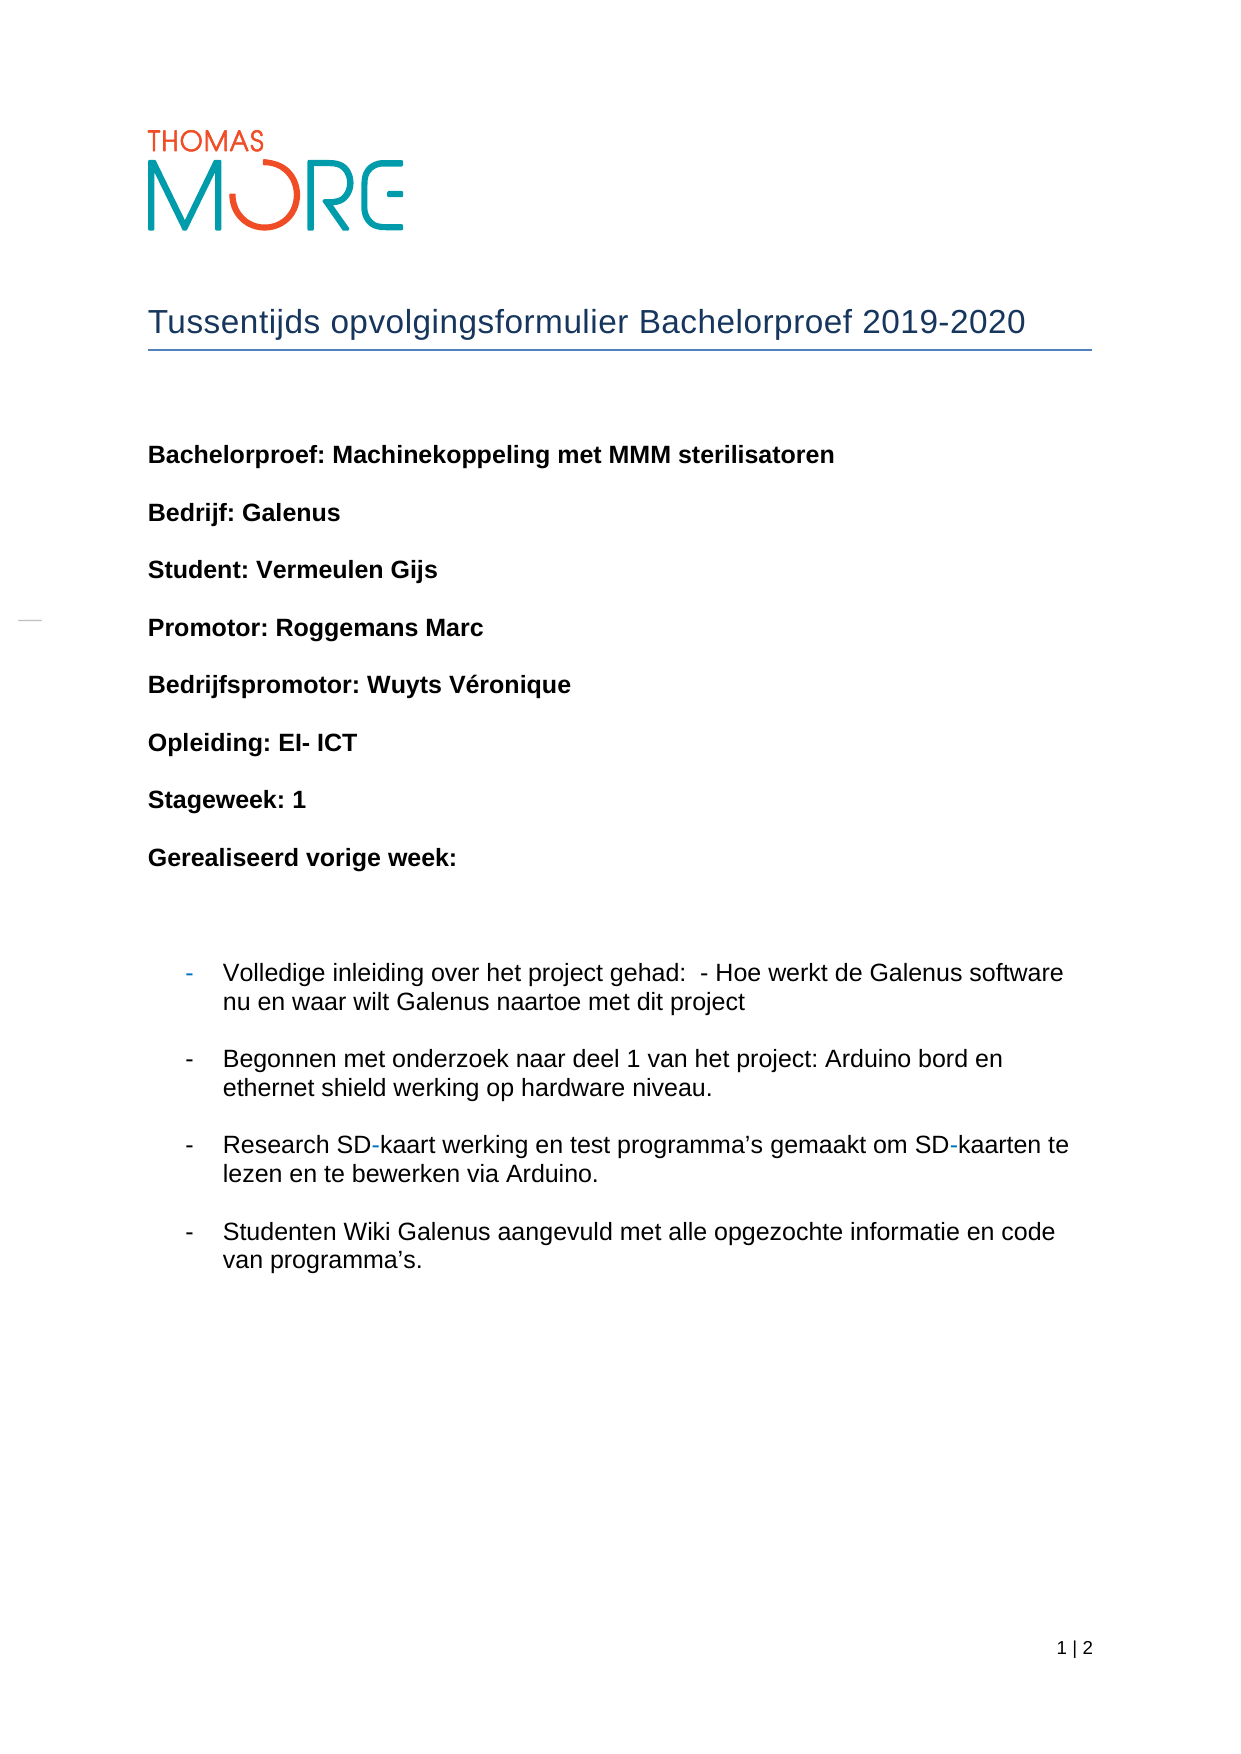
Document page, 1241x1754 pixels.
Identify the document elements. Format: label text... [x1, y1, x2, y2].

list Begonnen met onderzoek naar deel 1 van het project: Arduino bord en ethernet shield werking op hardware niveau. [185, 1044, 1092, 1101]
text Bachelorproef: Machinekoppeling met MMM sterilisatoren [148, 440, 1092, 469]
text Bedrijf: Galenus [148, 498, 1092, 526]
list Research SD-kaart werking en test programma’s gemaakt om SD-kaarten te lezen en te bewerken via Arduino. [185, 1130, 1092, 1188]
text Student: Vermeulen Gijs [148, 555, 1092, 584]
text Promotor: Roggemans Marc [148, 613, 1092, 641]
title Tussentijds opvolgingsformulier Bachelorproef 2019-2020 [148, 303, 1092, 349]
text Gerealiseerd vorige week: [148, 843, 1092, 871]
text Bedrijfspromotor: Wuyts Véronique [148, 670, 1092, 699]
text Stageweek: 1 [148, 785, 1092, 814]
text Opleiding: EI- ICT [148, 728, 1092, 756]
list Volledige inleiding over het project gehad: - Hoe werkt de Galenus software nu en waar wilt Galenus naartoe met dit project [185, 958, 1092, 1015]
list Studenten Wiki Galenus aangevuld met alle opgezochte informatie en code van programma’s. [185, 1216, 1092, 1274]
